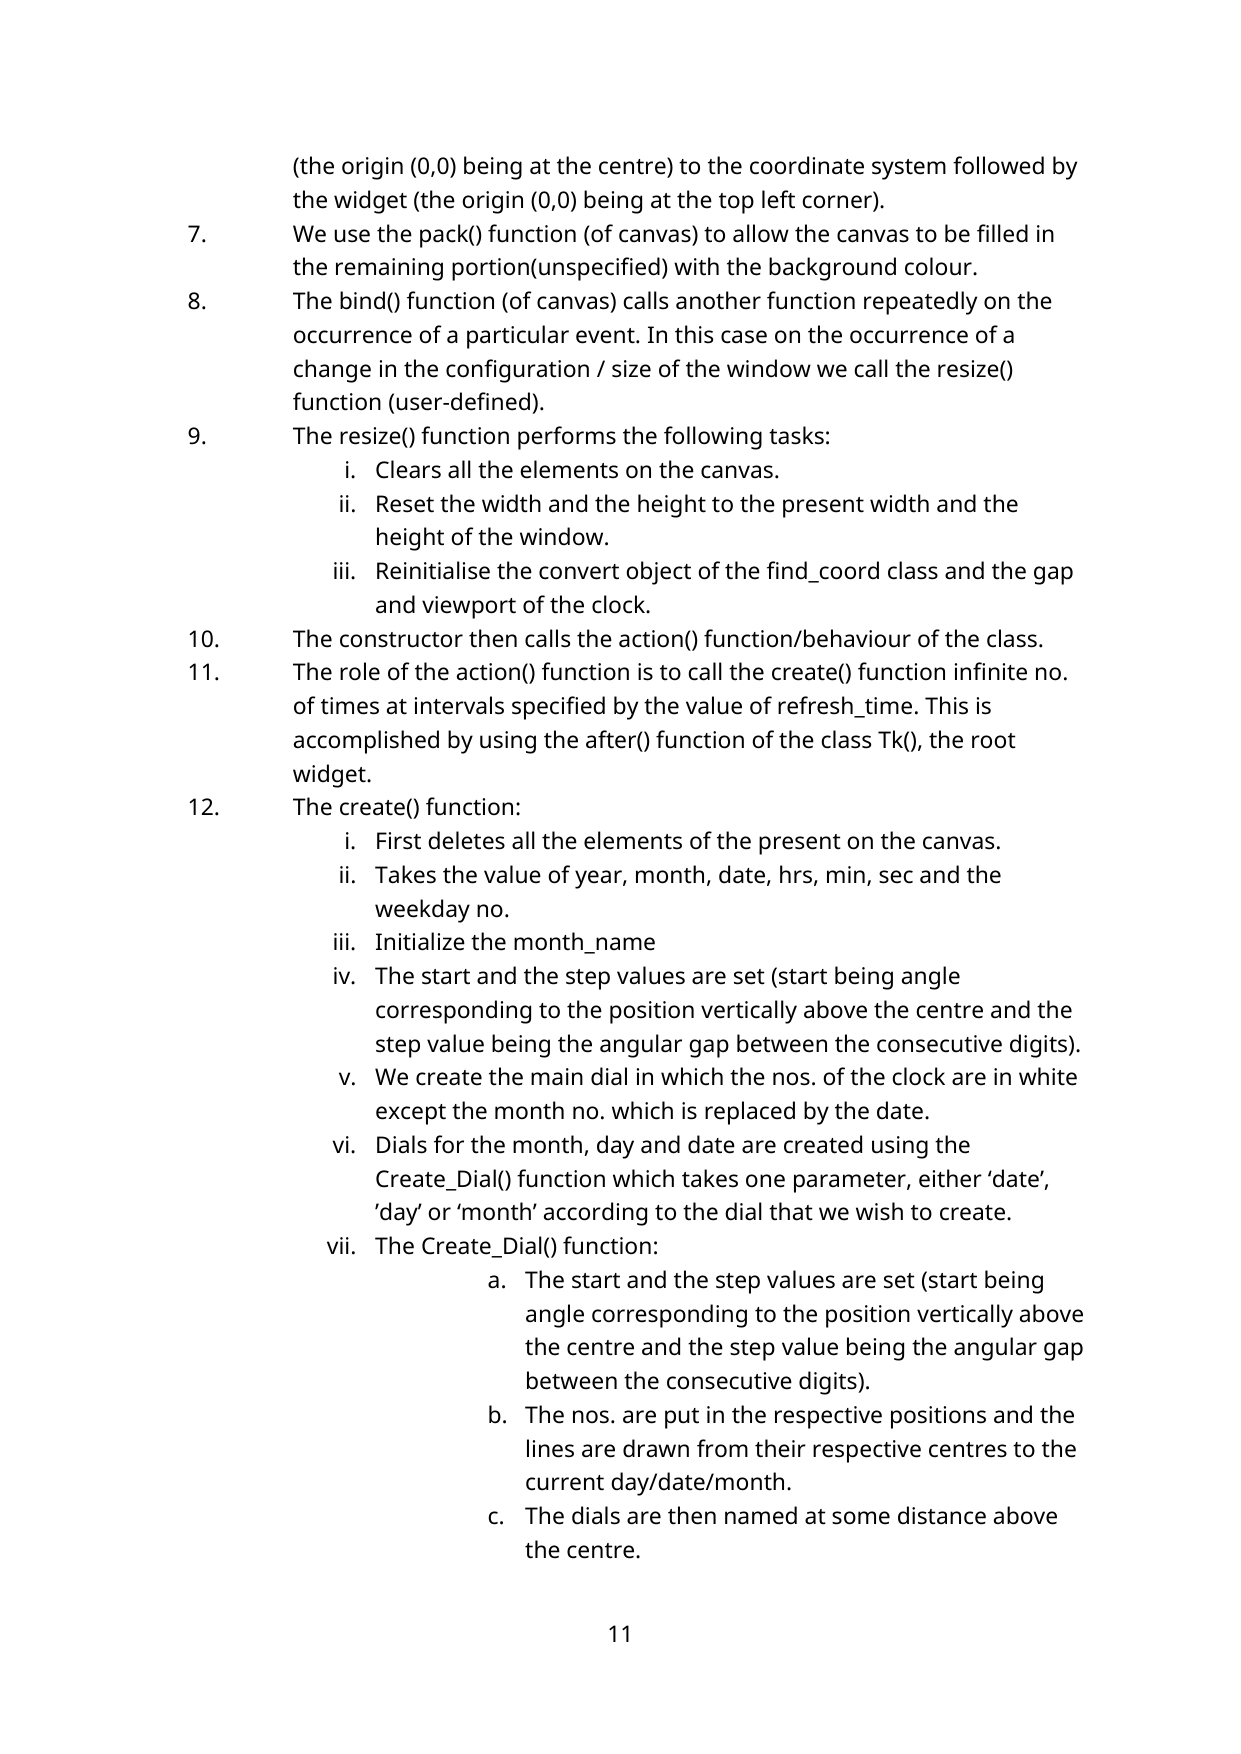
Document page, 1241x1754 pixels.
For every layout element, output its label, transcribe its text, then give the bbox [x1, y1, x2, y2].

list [187, 150, 1090, 215]
list The bind() function (of canvas) calls another function repeatedly on the occurrence of a particular event. In this case on the occurrence of a change in the configuration / size of the window we call the resize() function (user-defined). [187, 285, 1090, 417]
list We use the pack() function (of canvas) to allow the canvas to be filled in the remaining portion(unspecified) with the background colour. [187, 217, 1090, 282]
list Reset the width and the height to the present width and the height of the window. [356, 487, 1090, 552]
list Initialize the month_name [356, 926, 1090, 957]
list Takes the value of year, month, date, hrs, min, sec and the weekday no. [356, 859, 1090, 924]
list The dials are then named at some distance above the centre. [487, 1500, 1090, 1565]
list Reinitialise the convert object of the find_coord class and the gap and viewport of the clock. [356, 555, 1090, 620]
list The Create_Dial() function: [356, 1230, 1090, 1261]
list The resize() function performs the following tasks: [187, 420, 1090, 451]
list The start and the step values are set (start being angle corresponding to the position vertically above the centre and the step value being the angular gap between the consecutive digits). [356, 960, 1090, 1059]
list The nos. are put in the respective positions and the lines are drawn from their respective centres to the current day/date/month. [487, 1399, 1090, 1497]
list Clears all the elements on the canvas. [356, 454, 1090, 485]
list The start and the step values are set (start being angle corresponding to the position vertically above the centre and the step value being the angular gap between the consecutive digits). [487, 1264, 1090, 1396]
list The role of the action() function is to call the create() function infinite no. of times at intervals specified by the value of refresh_time. This is accomplished by using the after() function of the class Tk(), the root widget. [187, 656, 1090, 789]
list We create the main dial in which the nos. of the clock are in white except the month no. which is replaced by the date. [356, 1061, 1090, 1126]
list First deletes all the elements of the present on the canvas. [356, 825, 1090, 856]
list Dials for the month, day and date are created using the Create_Dial() function which takes one parameter, either ‘date’, ’day’ or ‘month’ according to the dial that we wish to create. [356, 1129, 1090, 1227]
list The create() function: [187, 791, 1090, 822]
list The constructor then calls the action() function/behaviour of the class. [187, 622, 1090, 654]
